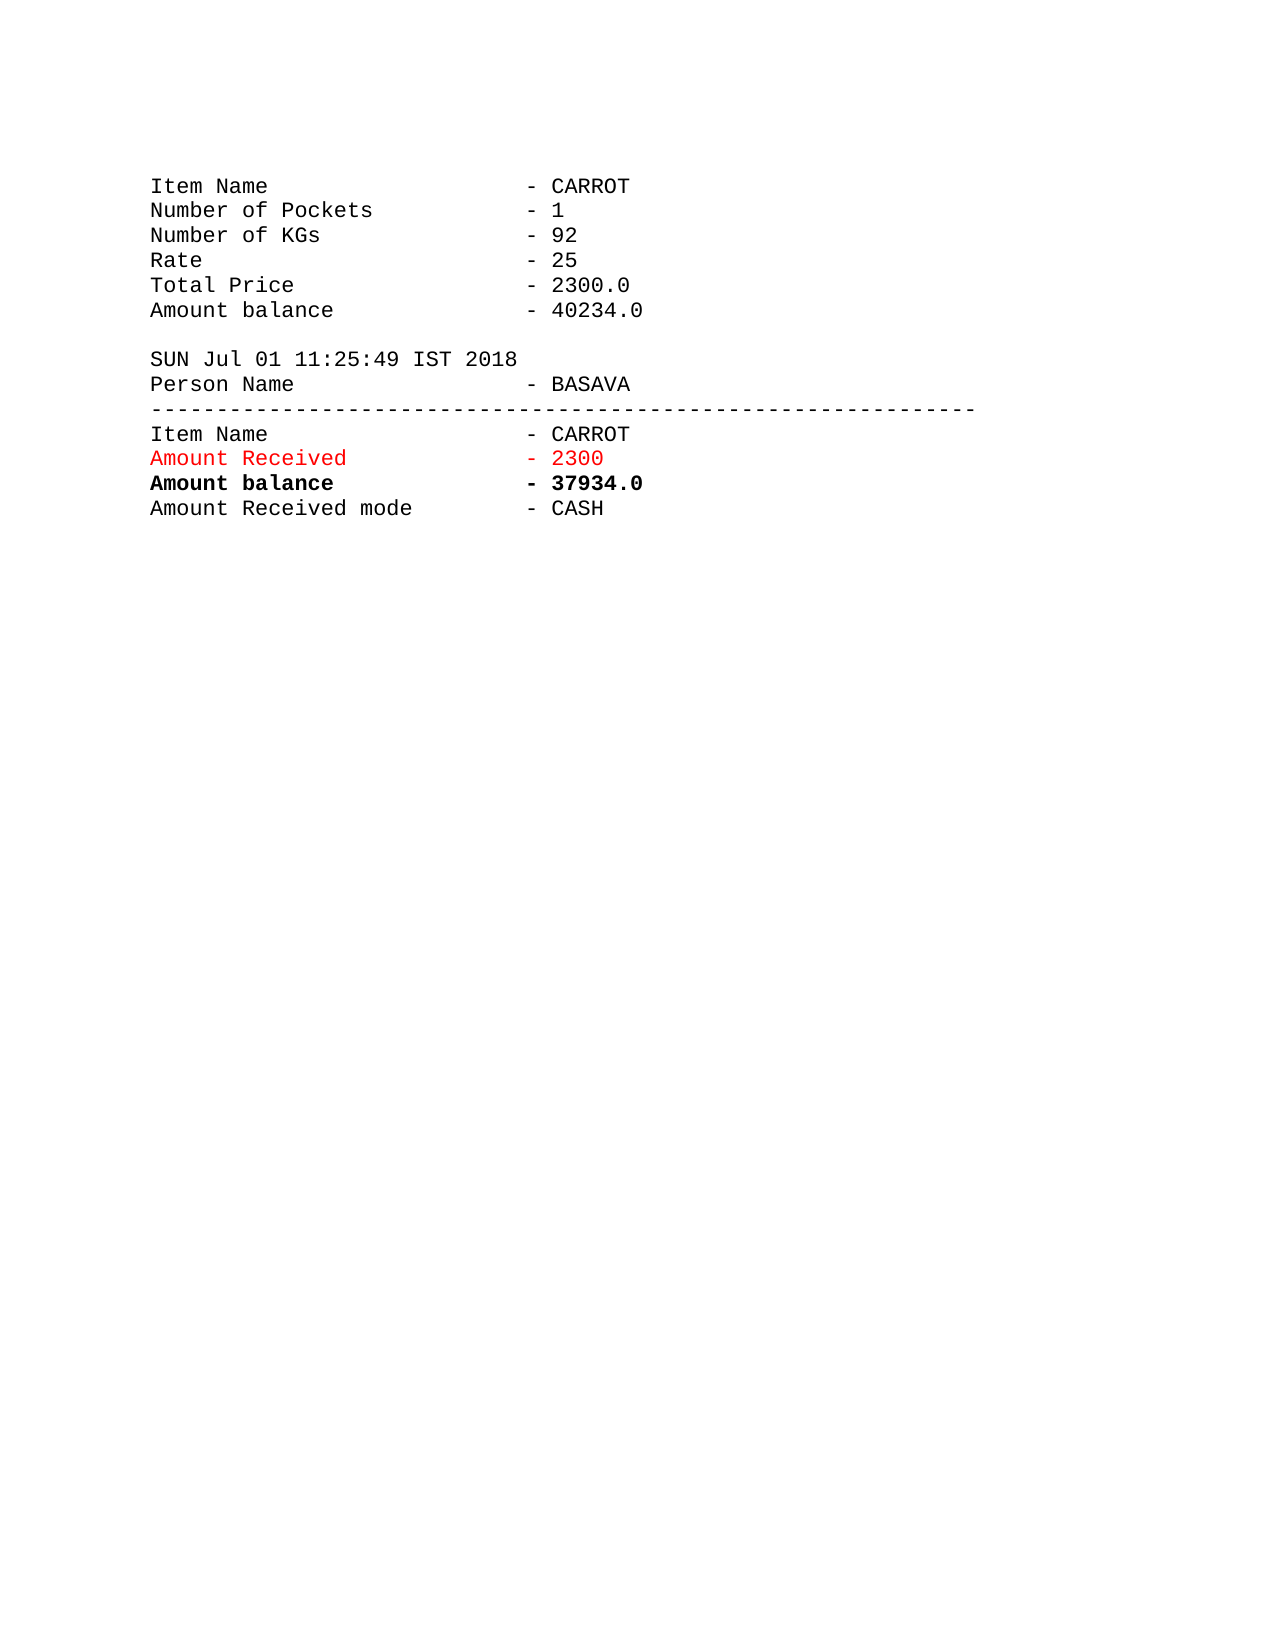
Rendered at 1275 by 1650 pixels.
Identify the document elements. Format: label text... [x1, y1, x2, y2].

text Person Name - BASAVA [150, 373, 1125, 398]
text Total Price - 2300.0 [150, 274, 1125, 299]
text SUN Jul 01 11:25:49 IST 2018 [150, 348, 1125, 373]
text Rate - 25 [150, 249, 1125, 274]
text Number of Pockets - 1 [150, 199, 1125, 224]
text Item Name - CARROT [150, 175, 1125, 199]
text Amount balance - 37934.0 [150, 472, 1125, 497]
text Item Name - CARROT [150, 423, 1125, 447]
text Amount balance - 40234.0 [150, 299, 1125, 323]
text Number of KGs - 92 [150, 224, 1125, 249]
text Amount Received mode - CASH [150, 497, 1125, 522]
text Amount Received - 2300 [150, 447, 1125, 472]
text --------------------------------------------------------------- [150, 398, 1125, 423]
